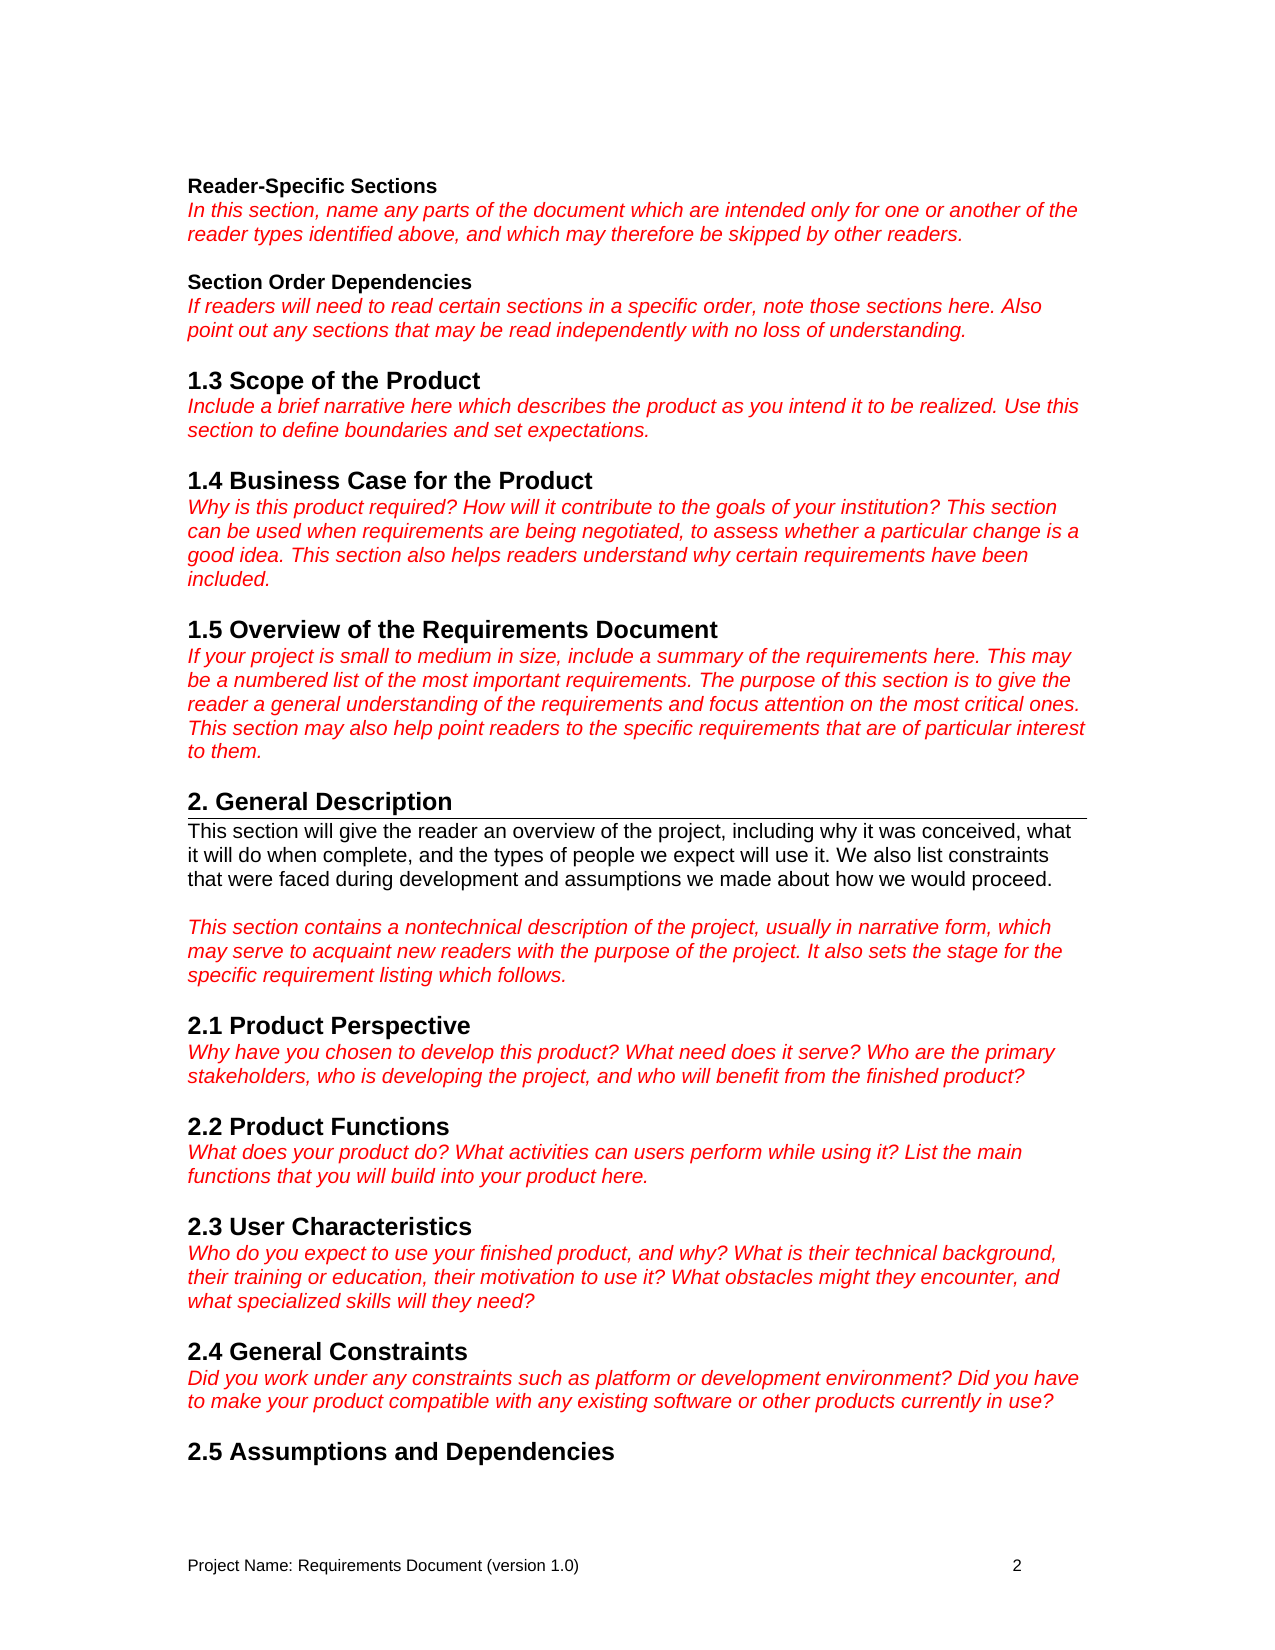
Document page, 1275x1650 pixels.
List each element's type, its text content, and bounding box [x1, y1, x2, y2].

text 2.1 Product Perspective [187, 1011, 1087, 1039]
text Include a brief narrative here which describes the product as you intend it to be realized. Use this section to define boundaries and set expectations. [187, 394, 1087, 442]
text 2.5 Assumptions and Dependencies [187, 1437, 1087, 1466]
text 1.3 Scope of the Product [187, 366, 1087, 394]
text What does your product do? What activities can users perform while using it? List the main functions that you will build into your product here. [187, 1140, 1087, 1188]
text In this section, name any parts of the document which are intended only for one or another of the reader types identified above, and which may therefore be skipped by other readers. [187, 198, 1087, 246]
text 1.4 Business Case for the Product [187, 466, 1087, 495]
text Why is this product required? How will it contribute to the goals of your institution? This section can be used when requirements are being negotiated, to assess whether a particular change is a good idea. This section also helps readers understand why certain requirements have been included. [187, 495, 1087, 591]
text Why have you chosen to develop this product? What need does it serve? Who are the primary stakeholders, who is developing the project, and who will benefit from the finished product? [187, 1039, 1087, 1087]
text This section will give the reader an overview of the project, including why it was conceived, what it will do when complete, and the types of people we expect will use it. We also list constraints that were faced during development and assumptions we made about how we would proceed. [187, 819, 1087, 891]
text Section Order Dependencies [187, 270, 1087, 294]
text If readers will need to read certain sections in a specific order, note those sections here. Also point out any sections that may be read independently with no loss of understanding. [187, 294, 1087, 342]
text 1.5 Overview of the Requirements Document [187, 615, 1087, 643]
text Did you work under any constraints such as platform or development environment? Did you have to make your product compatible with any existing software or other products currently in use? [187, 1365, 1087, 1413]
text Who do you expect to use your finished product, and why? What is their technical background, their training or education, their motivation to use it? What obstacles might they encounter, and what specialized skills will they need? [187, 1241, 1087, 1313]
text 2.2 Product Functions [187, 1111, 1087, 1140]
text This section contains a nontechnical description of the project, usually in narrative form, which may serve to acquaint new readers with the purpose of the project. It also sets the stage for the specific requirement listing which follows. [187, 915, 1087, 987]
text 2.3 User Characteristics [187, 1212, 1087, 1241]
text 2. General Description [187, 787, 1087, 819]
text If your project is small to medium in size, include a summary of the requirements here. This may be a numbered list of the most important requirements. The purpose of this section is to give the reader a general understanding of the requirements and focus attention on the most critical ones. This section may also help point readers to the specific requirements that are of particular interest to them. [187, 643, 1087, 763]
text Reader-Specific Sections [187, 174, 1087, 198]
text 2.4 General Constraints [187, 1337, 1087, 1365]
